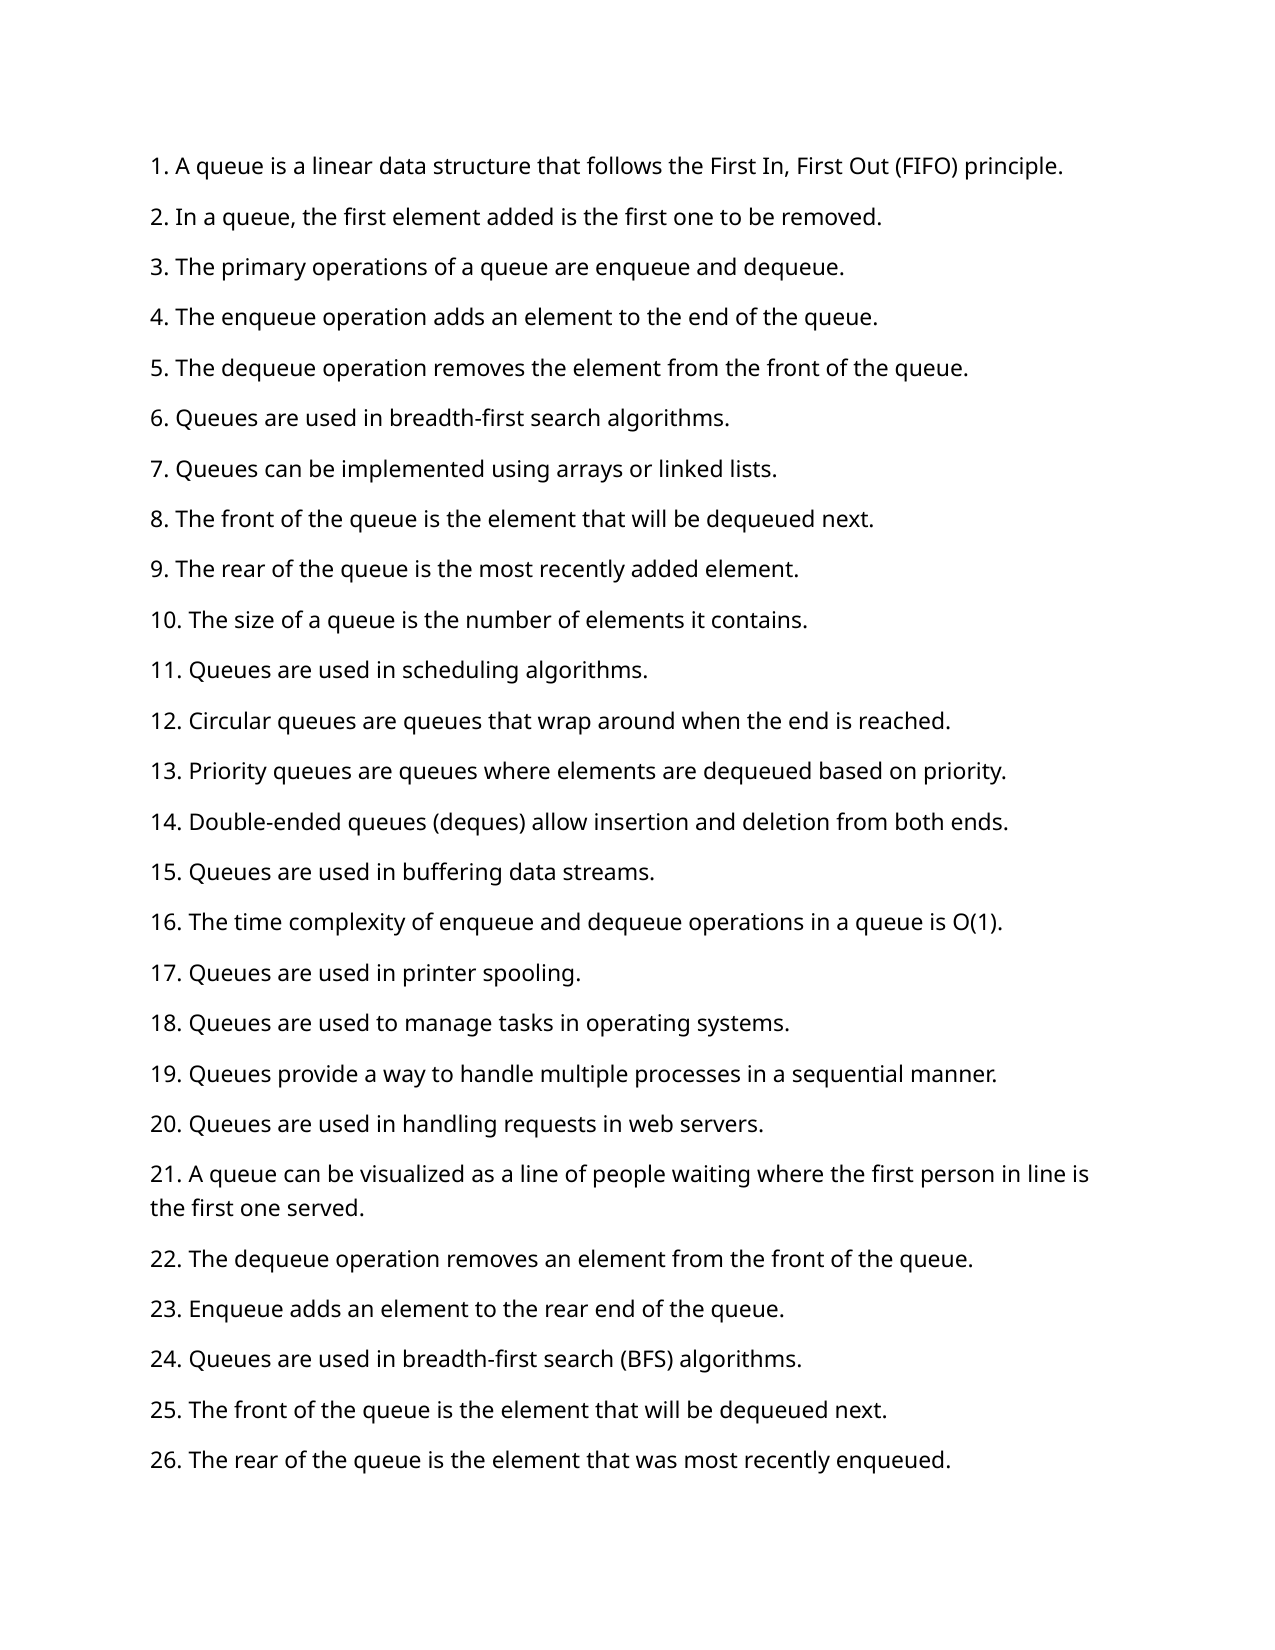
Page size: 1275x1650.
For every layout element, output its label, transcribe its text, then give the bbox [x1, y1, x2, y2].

text 23. Enqueue adds an element to the rear end of the queue. [150, 1293, 1125, 1324]
text 22. The dequeue operation removes an element from the front of the queue. [150, 1242, 1125, 1274]
text 25. The front of the queue is the element that will be dequeued next. [150, 1394, 1125, 1425]
text 12. Circular queues are queues that wrap around when the end is reached. [150, 704, 1125, 736]
text 1. A queue is a linear data structure that follows the First In, First Out (FIFO) principle. [150, 150, 1125, 181]
text 4. The enqueue operation adds an element to the end of the queue. [150, 301, 1125, 332]
text 10. The size of a queue is the number of elements it contains. [150, 604, 1125, 635]
text 16. The time complexity of enqueue and dequeue operations in a queue is O(1). [150, 906, 1125, 937]
text 19. Queues provide a way to handle multiple processes in a sequential manner. [150, 1057, 1125, 1089]
text 17. Queues are used in printer spooling. [150, 957, 1125, 988]
text 14. Double-ended queues (deques) allow insertion and deletion from both ends. [150, 805, 1125, 837]
text 11. Queues are used in scheduling algorithms. [150, 654, 1125, 685]
text 3. The primary operations of a queue are enqueue and dequeue. [150, 251, 1125, 282]
text 15. Queues are used in buffering data streams. [150, 856, 1125, 887]
text 21. A queue can be visualized as a line of people waiting where the first person in line is the first one served. [150, 1158, 1125, 1223]
text 2. In a queue, the first element added is the first one to be removed. [150, 200, 1125, 232]
text 18. Queues are used to manage tasks in operating systems. [150, 1007, 1125, 1038]
text 20. Queues are used in handling requests in web servers. [150, 1108, 1125, 1139]
text 5. The dequeue operation removes the element from the front of the queue. [150, 352, 1125, 383]
text 7. Queues can be implemented using arrays or linked lists. [150, 452, 1125, 484]
text 26. The rear of the queue is the element that was most recently enqueued. [150, 1444, 1125, 1475]
text 13. Priority queues are queues where elements are dequeued based on priority. [150, 755, 1125, 786]
text 24. Queues are used in breadth-first search (BFS) algorithms. [150, 1343, 1125, 1374]
text 6. Queues are used in breadth-first search algorithms. [150, 402, 1125, 433]
text 9. The rear of the queue is the most recently added element. [150, 553, 1125, 584]
text 8. The front of the queue is the element that will be dequeued next. [150, 503, 1125, 534]
